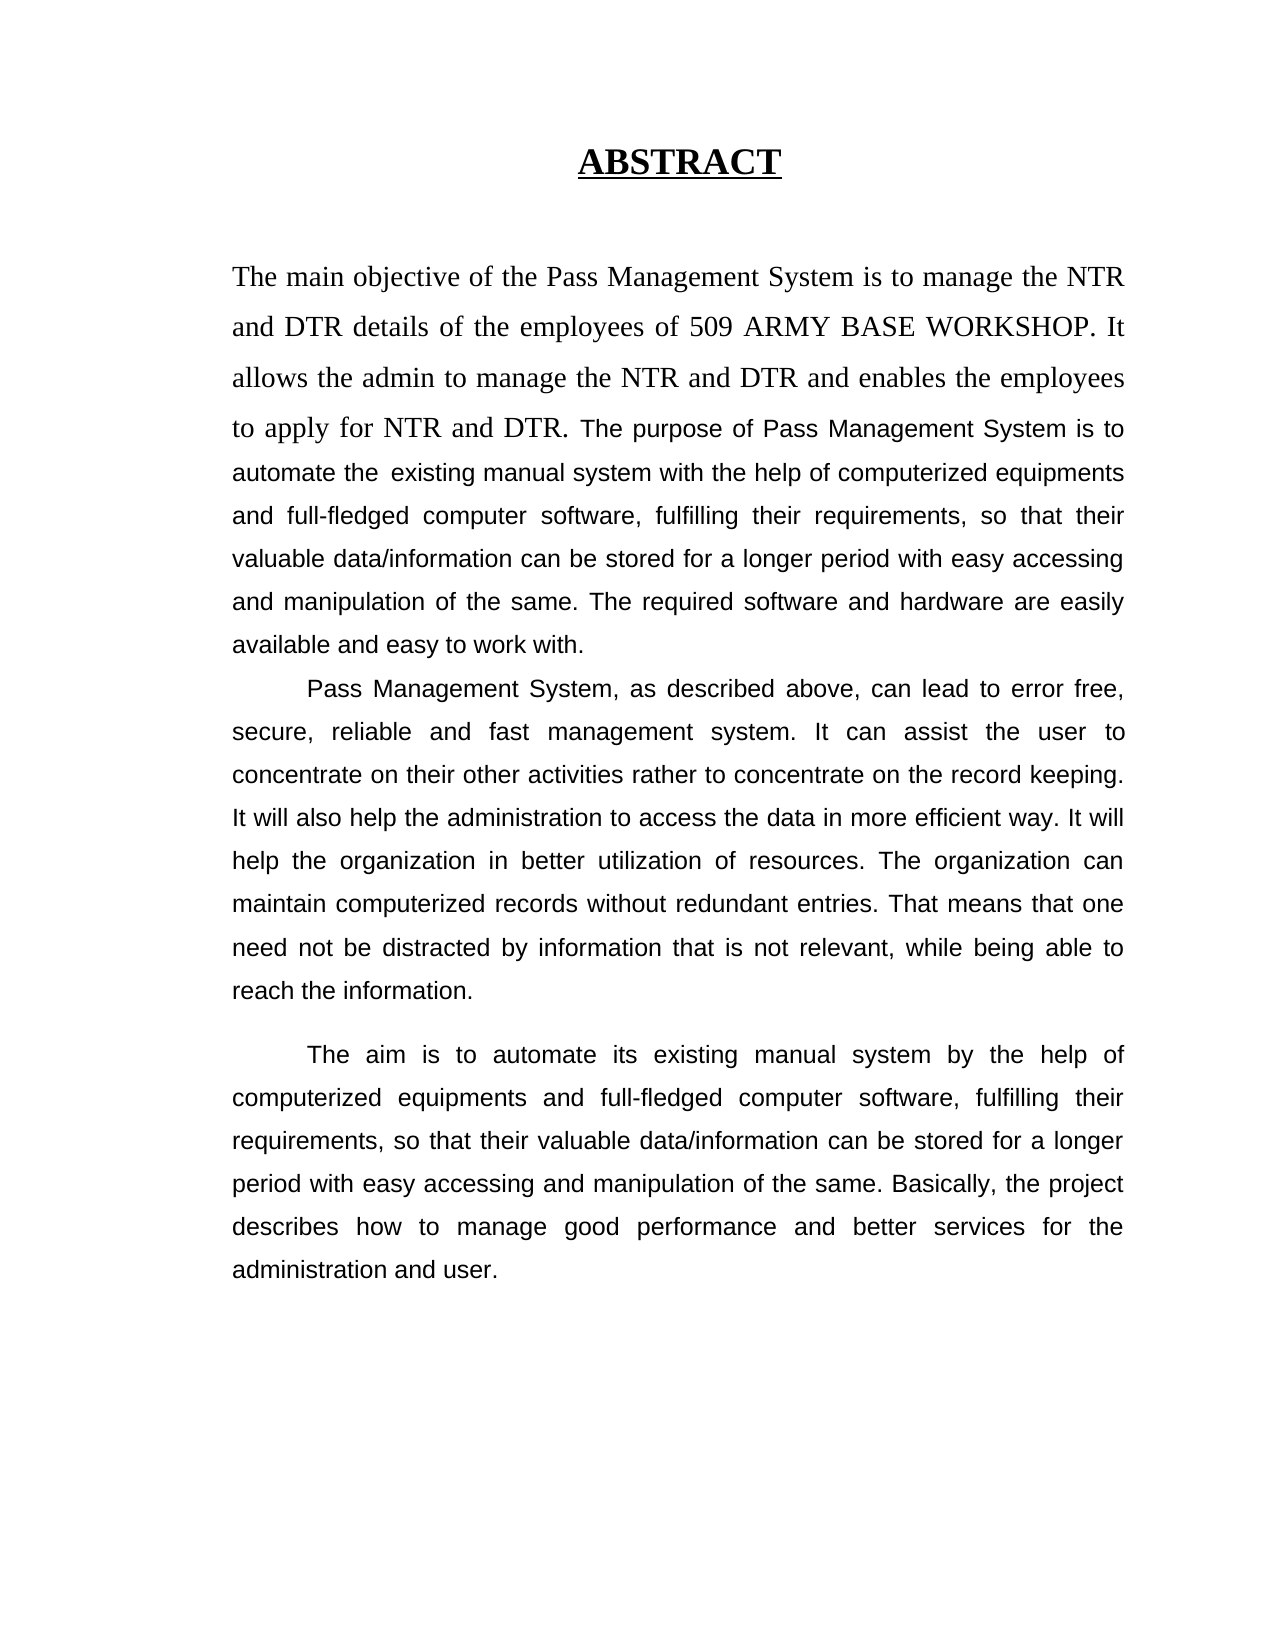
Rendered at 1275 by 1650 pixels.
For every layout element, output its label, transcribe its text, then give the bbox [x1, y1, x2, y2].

text ABSTRACT [207, 139, 1152, 183]
text The main objective of the Pass Management System is to manage the NTR and DTR details of the employees of 509 ARMY BASE WORKSHOP. It allows the admin to manage the NTR and DTR and enables the employees to apply for NTR and DTR. The purpose of Pass Management System is to automate the existing manual system with the help of computerized equipments and full-fledged computer software, fulfilling their requirements, so that their valuable data/information can be stored for a longer period with easy accessing and manipulation of the same. The required software and hardware are easily available and easy to work with. [232, 259, 1126, 659]
text Pass Management System, as described above, can lead to error free, secure, reliable and fast management system. It can assist the user to concentrate on their other activities rather to concentrate on the record keeping. It will also help the administration to access the data in more efficient way. It will help the organization in better utilization of resources. The organization can maintain computerized records without redundant entries. That means that one need not be distracted by information that is not relevant, while being able to reach the information. [232, 674, 1126, 1004]
text The aim is to automate its existing manual system by the help of computerized equipments and full-fledged computer software, fulfilling their requirements, so that their valuable data/information can be stored for a longer period with easy accessing and manipulation of the same. Basically, the project describes how to manage good performance and better services for the administration and user. [232, 1039, 1126, 1284]
